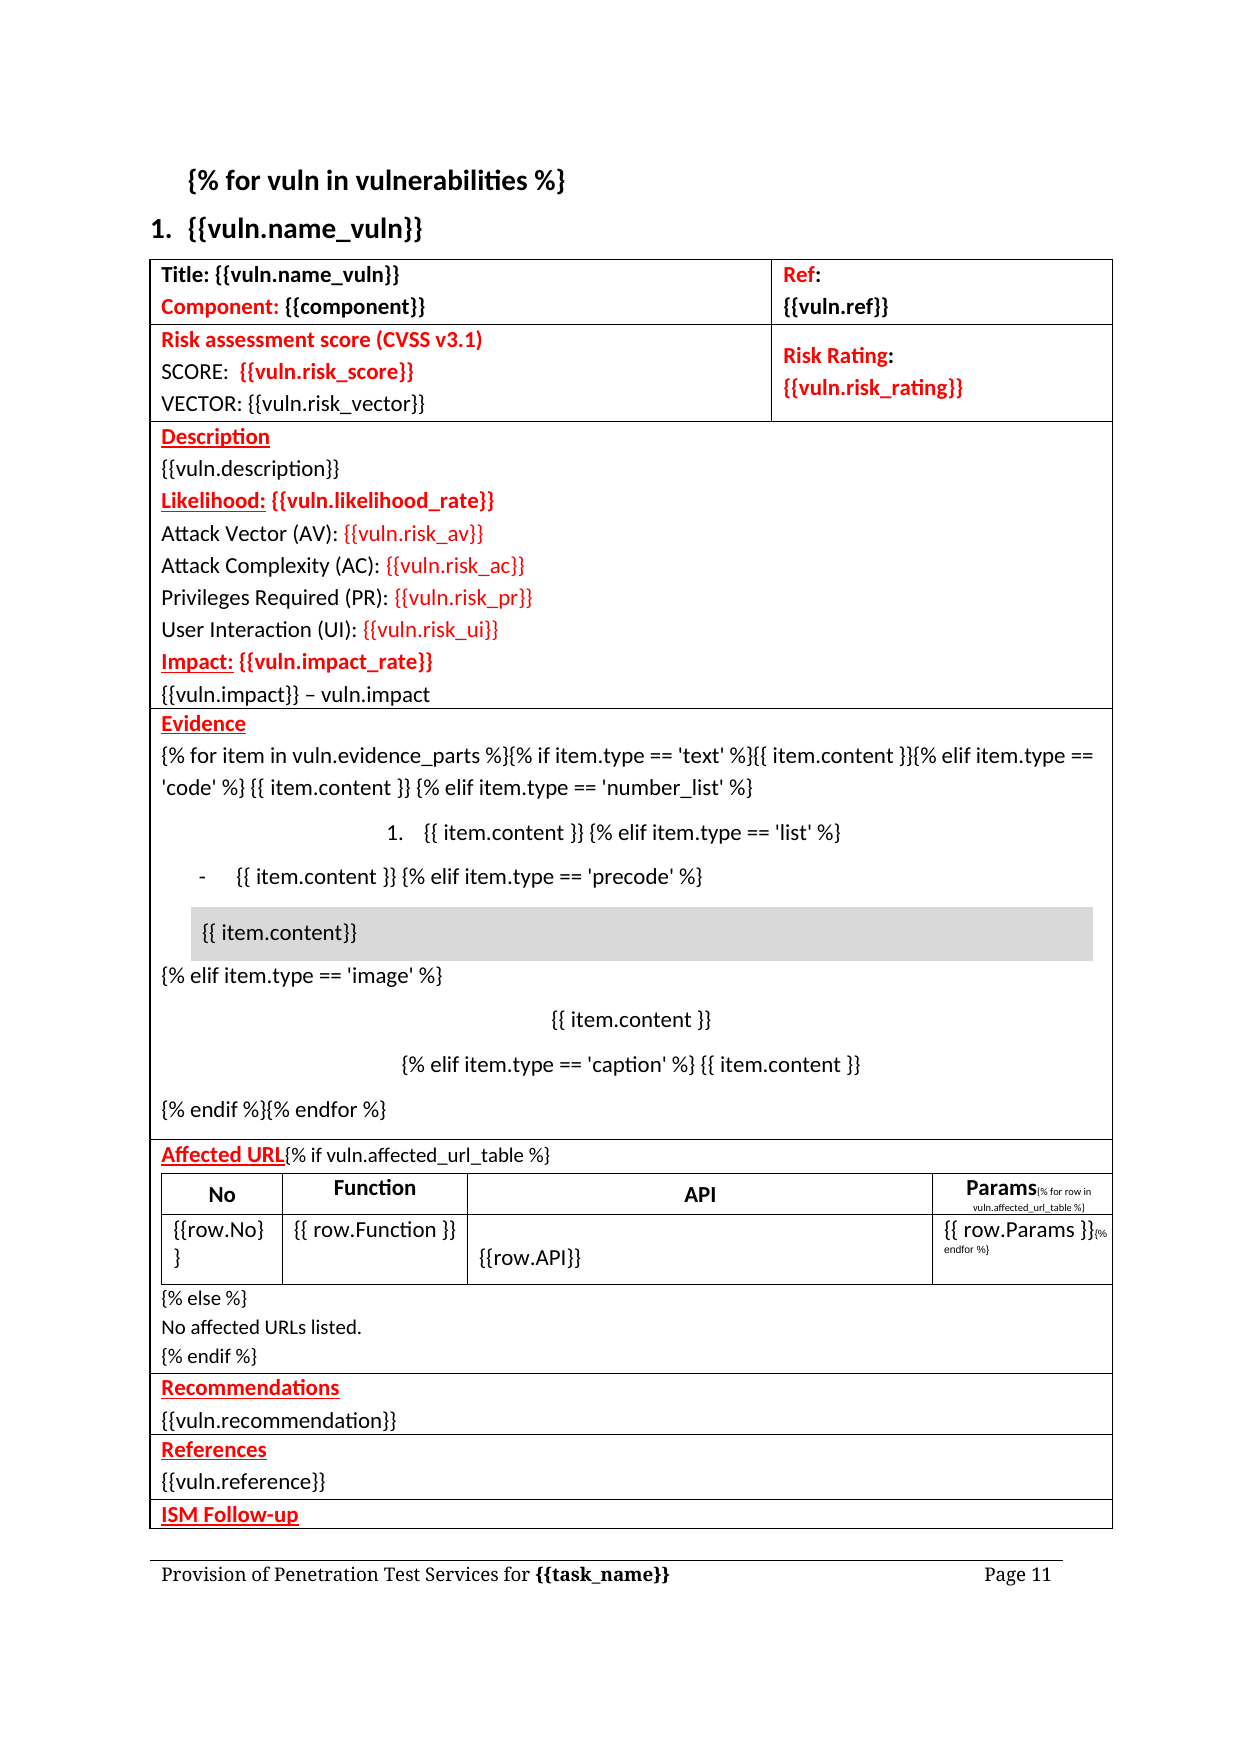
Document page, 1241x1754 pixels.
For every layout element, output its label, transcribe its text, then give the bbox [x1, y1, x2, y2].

table_cell Affected URL{% if vuln.affected_url_table %} {% else %} No affected URLs listed. {% endif %} [151, 1140, 1112, 1372]
table_cell Recommendations {{vuln.recommendation}} [151, 1374, 1112, 1434]
table_cell Risk assessment score (CVSS v3.1) SCORE: {{vuln.risk_score}} VECTOR: {{vuln.risk_vector}} [151, 325, 771, 421]
table_header Ref: {{vuln.ref}} [772, 260, 1112, 324]
text {{vuln.name_vuln}} [150, 211, 1090, 246]
list {% for vuln in vulnerabilities %} [187, 162, 1090, 198]
table_cell Evidence {% for item in vuln.evidence_parts %}{% if item.type == 'text' %}{{ item.content }}{% elif item.type == 'code' %} {{ item.content }} {% elif item.type == 'number_list' %} {{ item.content }} {% elif item.type == 'list' %} {{ item.content }} {% elif item.type == 'precode' %} {% elif item.type == 'image' %} {{ item.content }} {% elif item.type == 'caption' %} {{ item.content }} {% endif %}{% endfor %} [151, 709, 1112, 1139]
table_header Title: {{vuln.name_vuln}} Component: {{component}} [151, 260, 771, 324]
table_cell Description {{vuln.description}} Likelihood: {{vuln.likelihood_rate}} Attack Vector (AV): {{vuln.risk_av}} Attack Complexity (AC): {{vuln.risk_ac}} Privileges Required (PR): {{vuln.risk_pr}} User Interaction (UI): {{vuln.risk_ui}} Impact: {{vuln.impact_rate}} {{vuln.impact}} – vuln.impact [151, 422, 1112, 708]
table_cell Risk Rating: {{vuln.risk_rating}} [772, 325, 1112, 421]
table_cell References {{vuln.reference}} [151, 1435, 1112, 1499]
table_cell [151, 1500, 1112, 1528]
